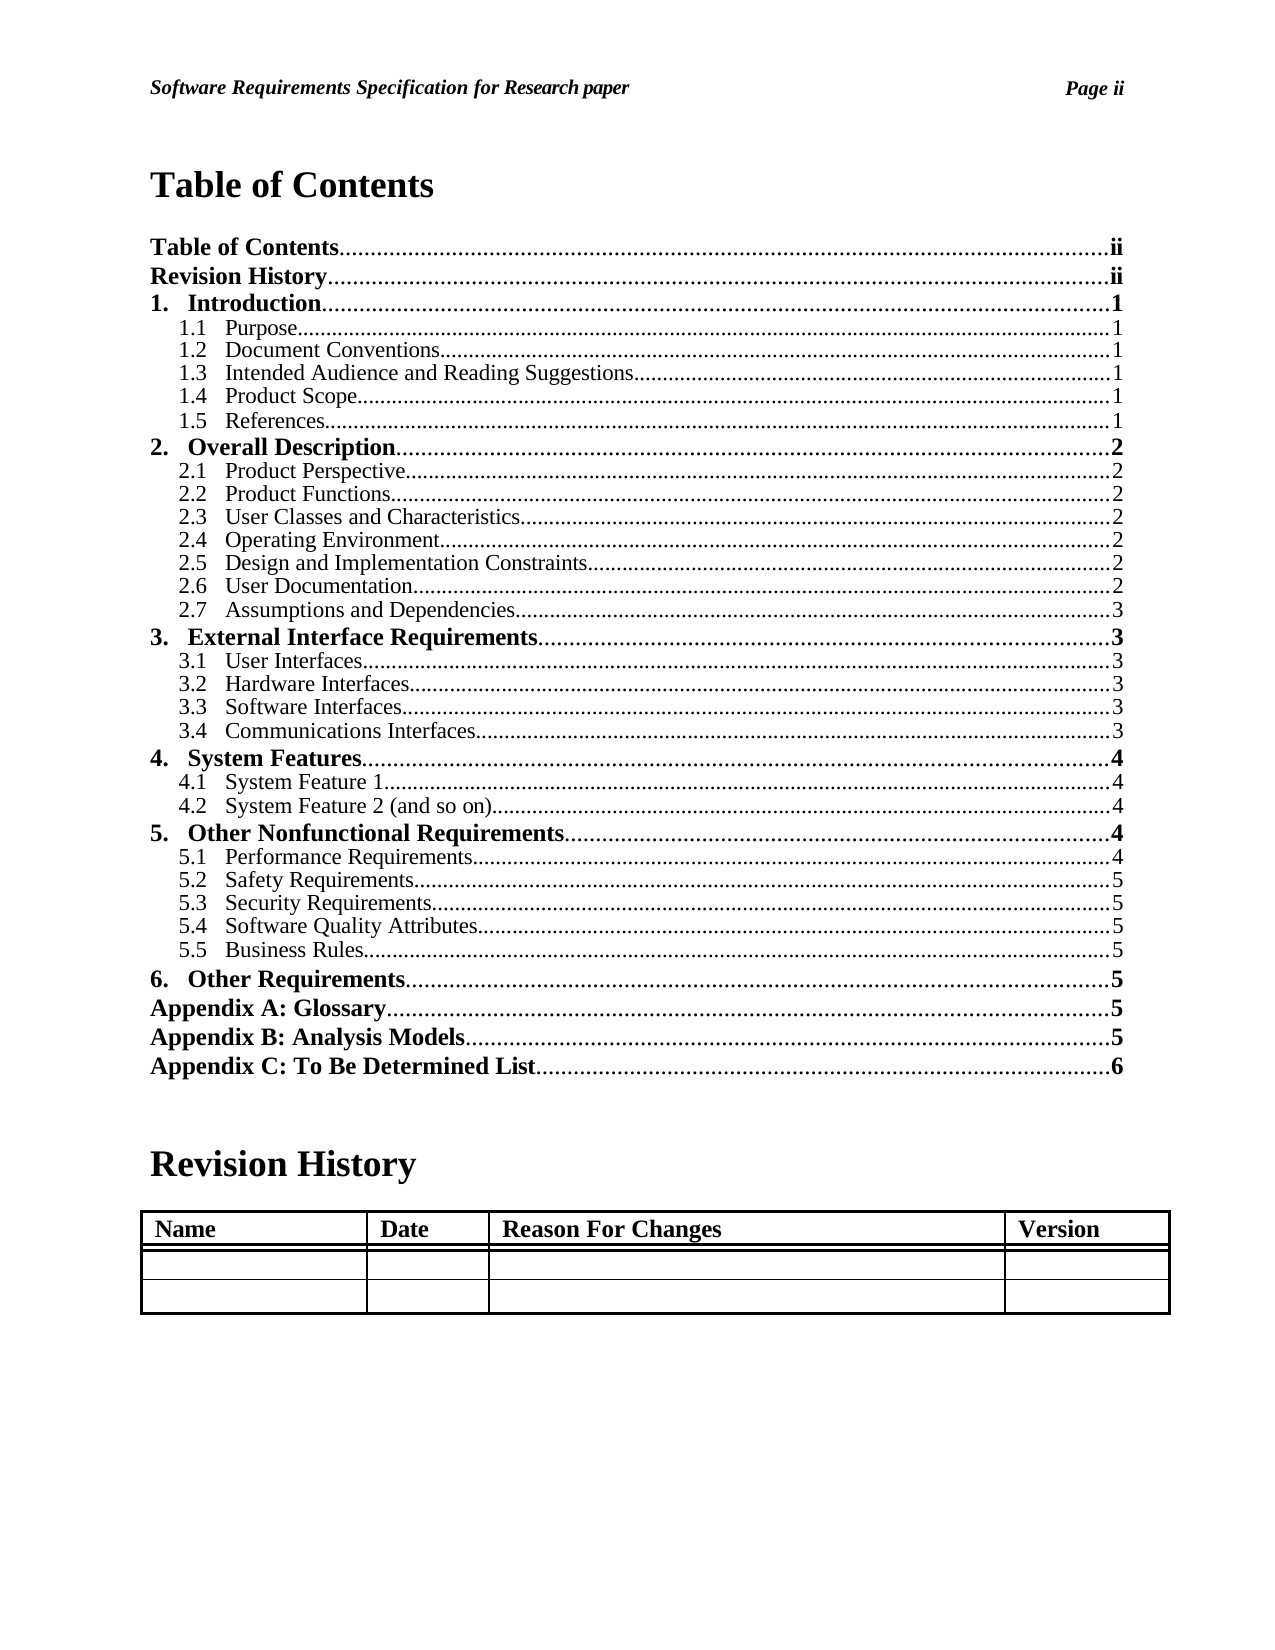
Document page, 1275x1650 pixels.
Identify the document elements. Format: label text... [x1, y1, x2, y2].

table_cell [143, 1280, 366, 1312]
table_cell [490, 1280, 1004, 1312]
table_header Reason For Changes [490, 1213, 1004, 1243]
table_header Version [1006, 1213, 1168, 1243]
subtitle Revision History [150, 1141, 1200, 1184]
table_cell [368, 1280, 488, 1312]
table_header Name [143, 1213, 366, 1243]
table_cell [490, 1252, 1004, 1278]
table_cell [368, 1252, 488, 1278]
table_cell [1006, 1280, 1168, 1312]
table_header Date [368, 1213, 488, 1243]
table_cell [143, 1252, 366, 1278]
table_cell [1006, 1252, 1168, 1278]
subtitle Table of Contents [150, 162, 1200, 205]
